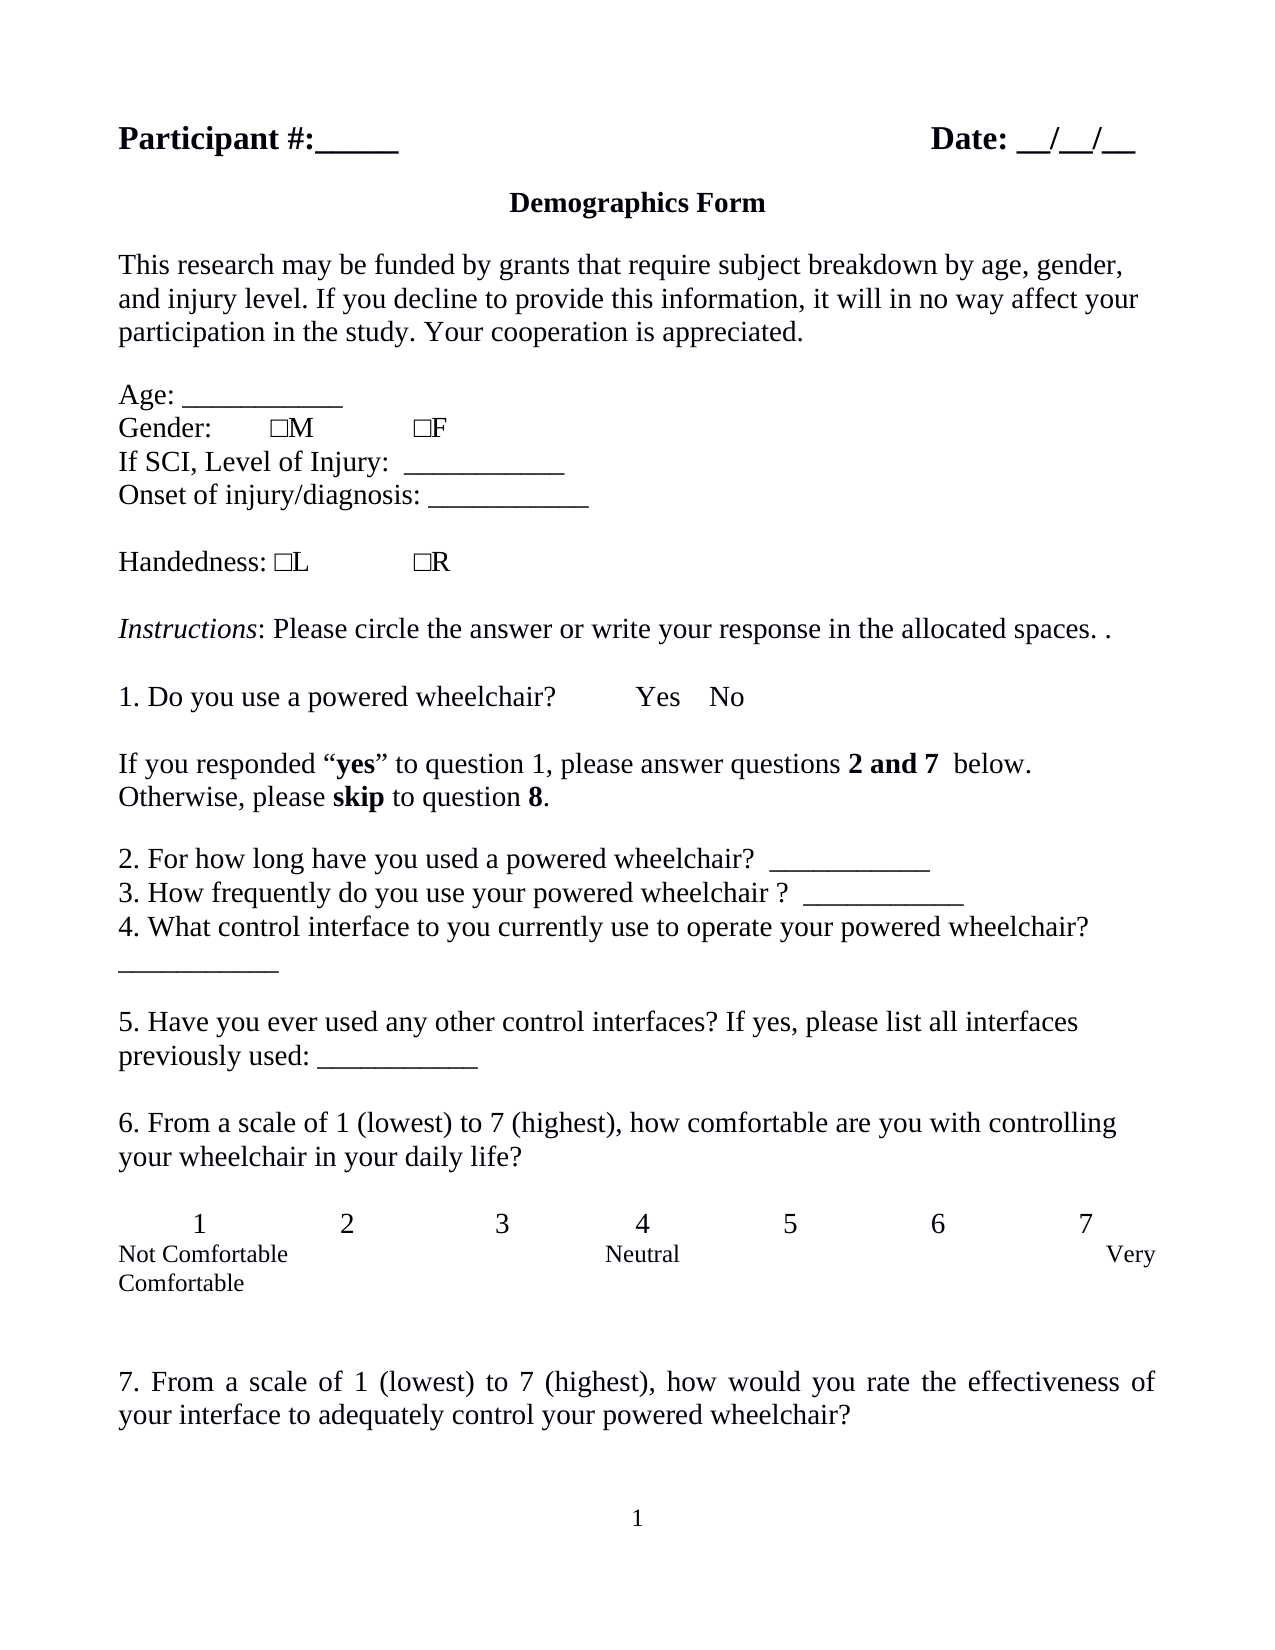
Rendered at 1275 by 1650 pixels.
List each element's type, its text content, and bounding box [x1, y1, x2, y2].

text Gender: □M □F [118, 410, 1157, 444]
text 5. Have you ever used any other control interfaces? If yes, please list all interfaces previously used: ___________ [118, 1004, 1157, 1072]
text This research may be funded by grants that require subject breakdown by age, gender, and injury level. If you decline to provide this information, it will in no way affect your participation in the study. Your cooperation is appreciated. [118, 247, 1157, 348]
text Age: ___________ [118, 377, 1157, 410]
text Instructions: Please circle the answer or write your response in the allocated spaces. . [118, 612, 1157, 645]
text Not Comfortable Neutral Very Comfortable [118, 1239, 1157, 1297]
text 2. For how long have you used a powered wheelchair? ___________ [118, 842, 1157, 875]
text Onset of injury/diagnosis: ___________ [118, 477, 1157, 511]
text 6. From a scale of 1 (lowest) to 7 (highest), how comfortable are you with controlling your wheelchair in your daily life? [118, 1105, 1157, 1172]
text Participant #:_____ Date: __/__/__ [118, 118, 1157, 156]
text Demographics Form [118, 185, 1157, 219]
text 4. What control interface to you currently use to operate your powered wheelchair? ___________ [118, 909, 1157, 976]
text 1. Do you use a powered wheelchair? Yes No [118, 679, 1157, 712]
text 7. From a scale of 1 (lowest) to 7 (highest), how would you rate the effectiveness of your interface to adequately control your powered wheelchair? [118, 1364, 1157, 1431]
text 3. How frequently do you use your powered wheelchair ? ___________ [118, 875, 1157, 909]
text If you responded “yes” to question 1, please answer questions 2 and 7 below. Otherwise, please skip to question 8. [118, 746, 1157, 813]
text 1 2 3 4 5 6 7 [118, 1206, 1157, 1239]
text If SCI, Level of Injury: ___________ [118, 444, 1157, 477]
text Handedness: □L □R [118, 544, 1157, 578]
